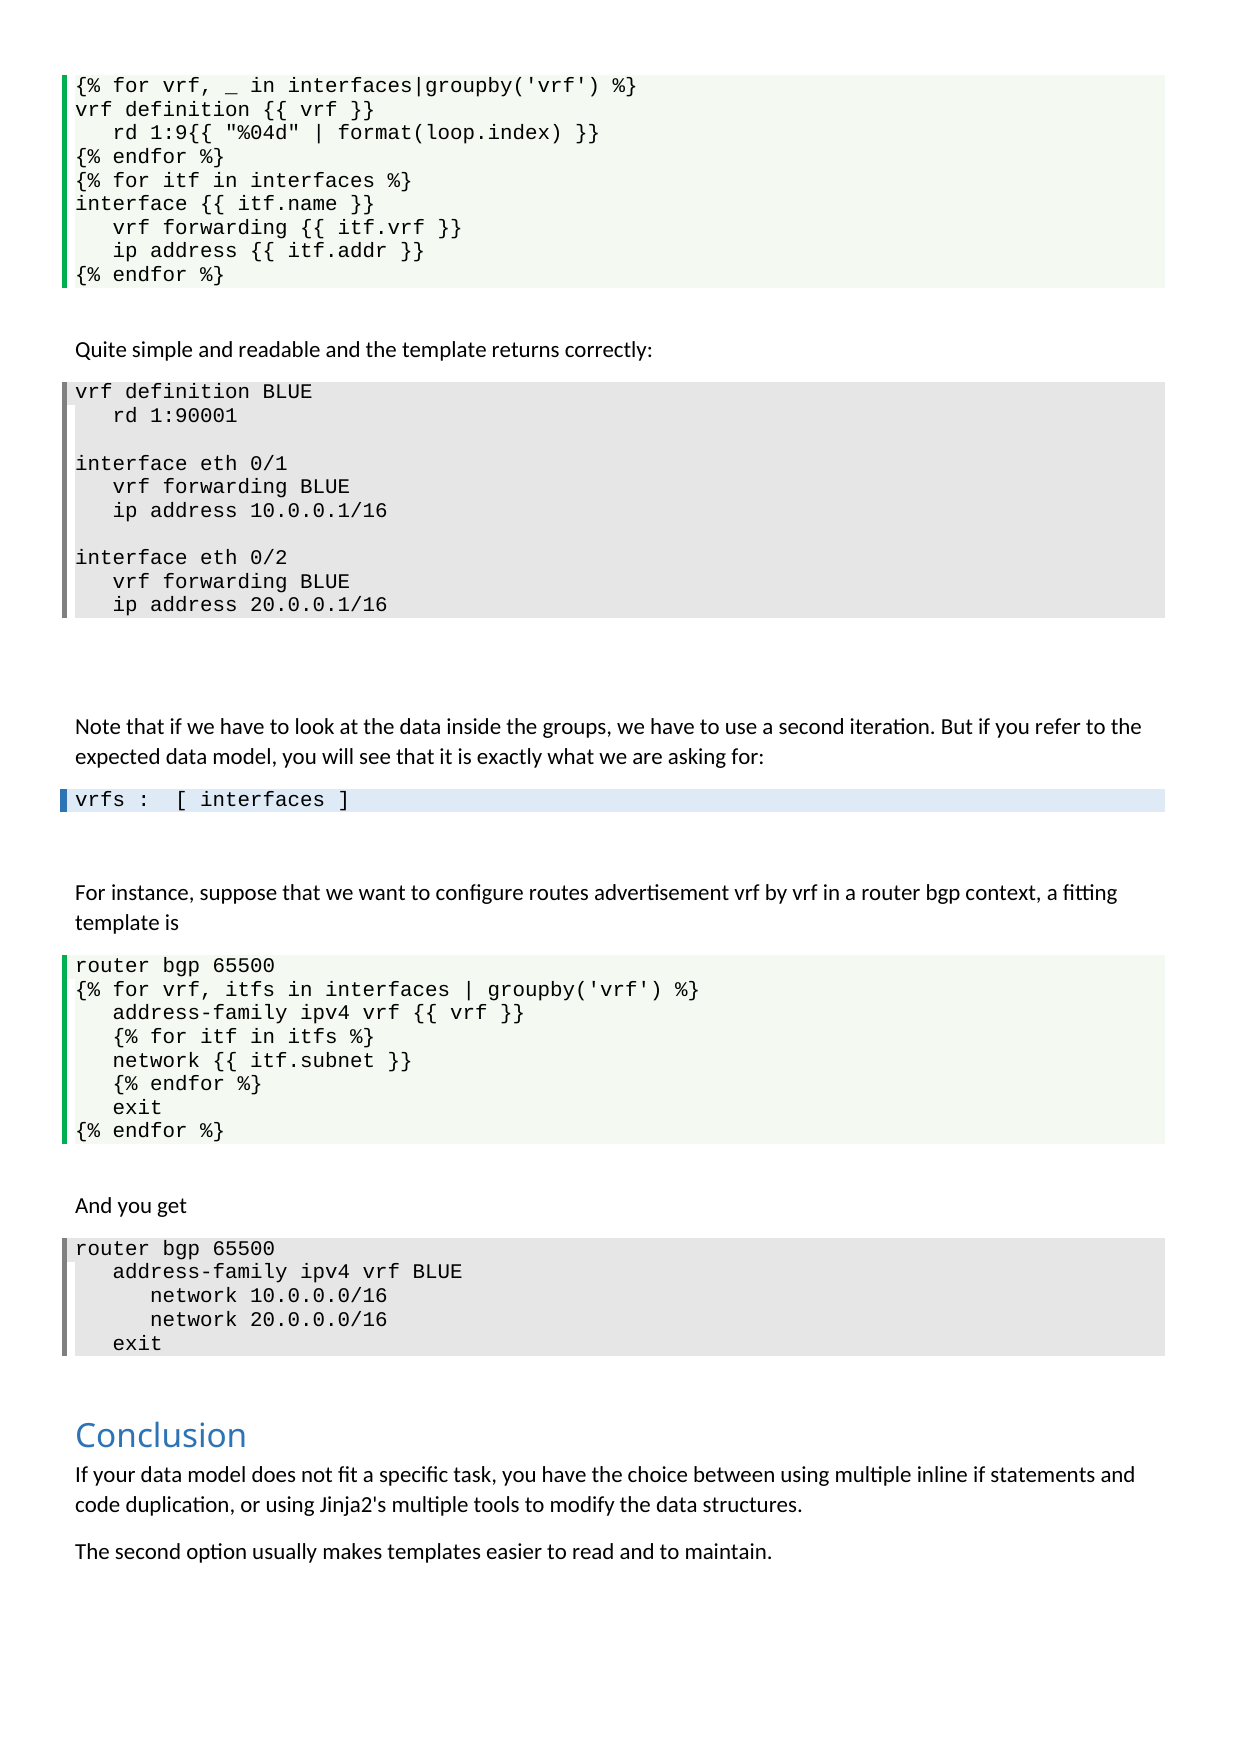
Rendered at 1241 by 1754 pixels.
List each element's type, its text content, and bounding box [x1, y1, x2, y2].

text ip address 10.0.0.1/16 [75, 500, 1165, 523]
text vrf forwarding BLUE [75, 571, 1165, 594]
text rd 1:9{{ "%04d" | format(loop.index) }} [75, 122, 1165, 146]
text rd 1:90001 [75, 405, 1165, 429]
text exit [75, 1097, 1165, 1121]
text vrf forwarding BLUE [75, 476, 1165, 500]
text vrf definition {{ vrf }} [75, 99, 1165, 122]
text {% endfor %} [75, 264, 1165, 288]
text If your data model does not fit a specific task, you have the choice between using multiple inline if statements and code duplication, or using Jinja2's multiple tools to modify the data structures. [75, 1460, 1165, 1518]
text router bgp 65500 [67, 955, 1165, 979]
text {% endfor %} [75, 146, 1165, 169]
text vrf forwarding {{ itf.vrf }} [75, 217, 1165, 241]
text For instance, suppose that we want to configure routes advertisement vrf by vrf in a router bgp context, a fitting template is [75, 878, 1165, 936]
text network 10.0.0.0/16 [75, 1285, 1165, 1309]
text address-family ipv4 vrf {{ vrf }} [75, 1002, 1165, 1026]
text {% endfor %} [75, 1073, 1165, 1097]
text interface {{ itf.name }} [75, 193, 1165, 217]
text ip address 20.0.0.1/16 [75, 594, 1165, 618]
text interface eth 0/1 [75, 452, 1165, 476]
text vrf definition BLUE [67, 382, 1165, 405]
text network {{ itf.subnet }} [75, 1049, 1165, 1073]
text exit [75, 1332, 1165, 1356]
text interface eth 0/2 [75, 547, 1165, 571]
text And you get [75, 1191, 1165, 1219]
text {% for itf in itfs %} [75, 1026, 1165, 1049]
text network 20.0.0.0/16 [75, 1309, 1165, 1332]
text router bgp 65500 [67, 1238, 1165, 1262]
text Note that if we have to look at the data inside the groups, we have to use a second iteration. But if you refer to the expected data model, you will see that it is exactly what we are asking for: [75, 712, 1165, 770]
text The second option usually makes templates easier to read and to maintain. [75, 1537, 1165, 1565]
text {% for vrf, _ in interfaces|groupby('vrf') %} [75, 75, 1165, 99]
text Quite simple and readable and the template returns correctly: [75, 335, 1165, 363]
text vrfs : [ interfaces ] [67, 789, 1165, 812]
text {% for itf in interfaces %} [75, 169, 1165, 193]
text {% for vrf, itfs in interfaces | groupby('vrf') %} [75, 979, 1165, 1002]
subtitle Conclusion [75, 1411, 1165, 1457]
text {% endfor %} [75, 1121, 1165, 1144]
text address-family ipv4 vrf BLUE [75, 1262, 1165, 1285]
text ip address {{ itf.addr }} [75, 241, 1165, 264]
